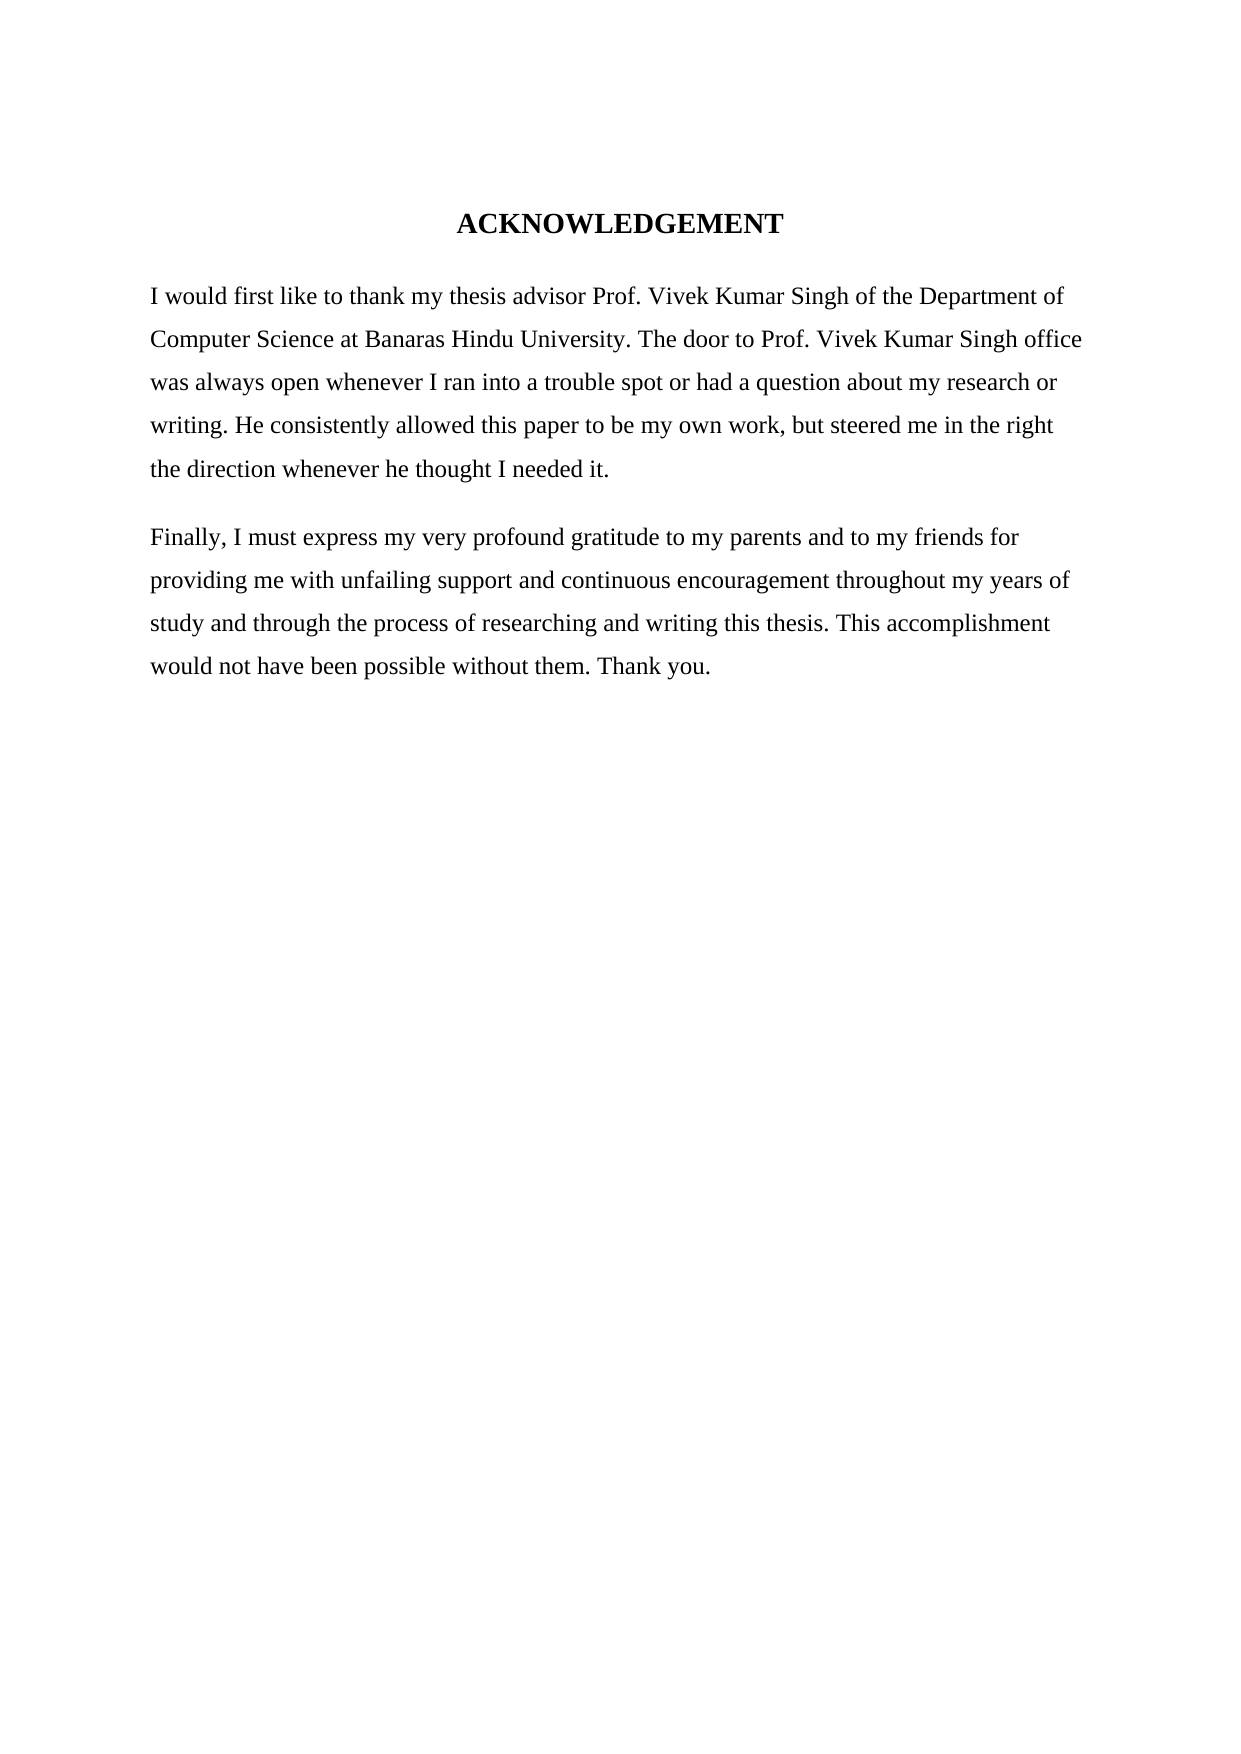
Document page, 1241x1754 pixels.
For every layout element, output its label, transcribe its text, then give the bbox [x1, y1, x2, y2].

text I would first like to thank my thesis advisor Prof. Vivek Kumar Singh of the Department of Computer Science at Banaras Hindu University. The door to Prof. Vivek Kumar Singh office was always open whenever I ran into a trouble spot or had a question about my research or writing. He consistently allowed this paper to be my own work, but steered me in the right the direction whenever he thought I needed it. [150, 281, 1090, 482]
text Finally, I must express my very profound gratitude to my parents and to my friends for providing me with unfailing support and continuous encouragement throughout my years of study and through the process of researching and writing this thesis. This accomplishment would not have been possible without them. Thank you. [150, 522, 1090, 680]
text ACKNOWLEDGEMENT [150, 206, 1090, 239]
